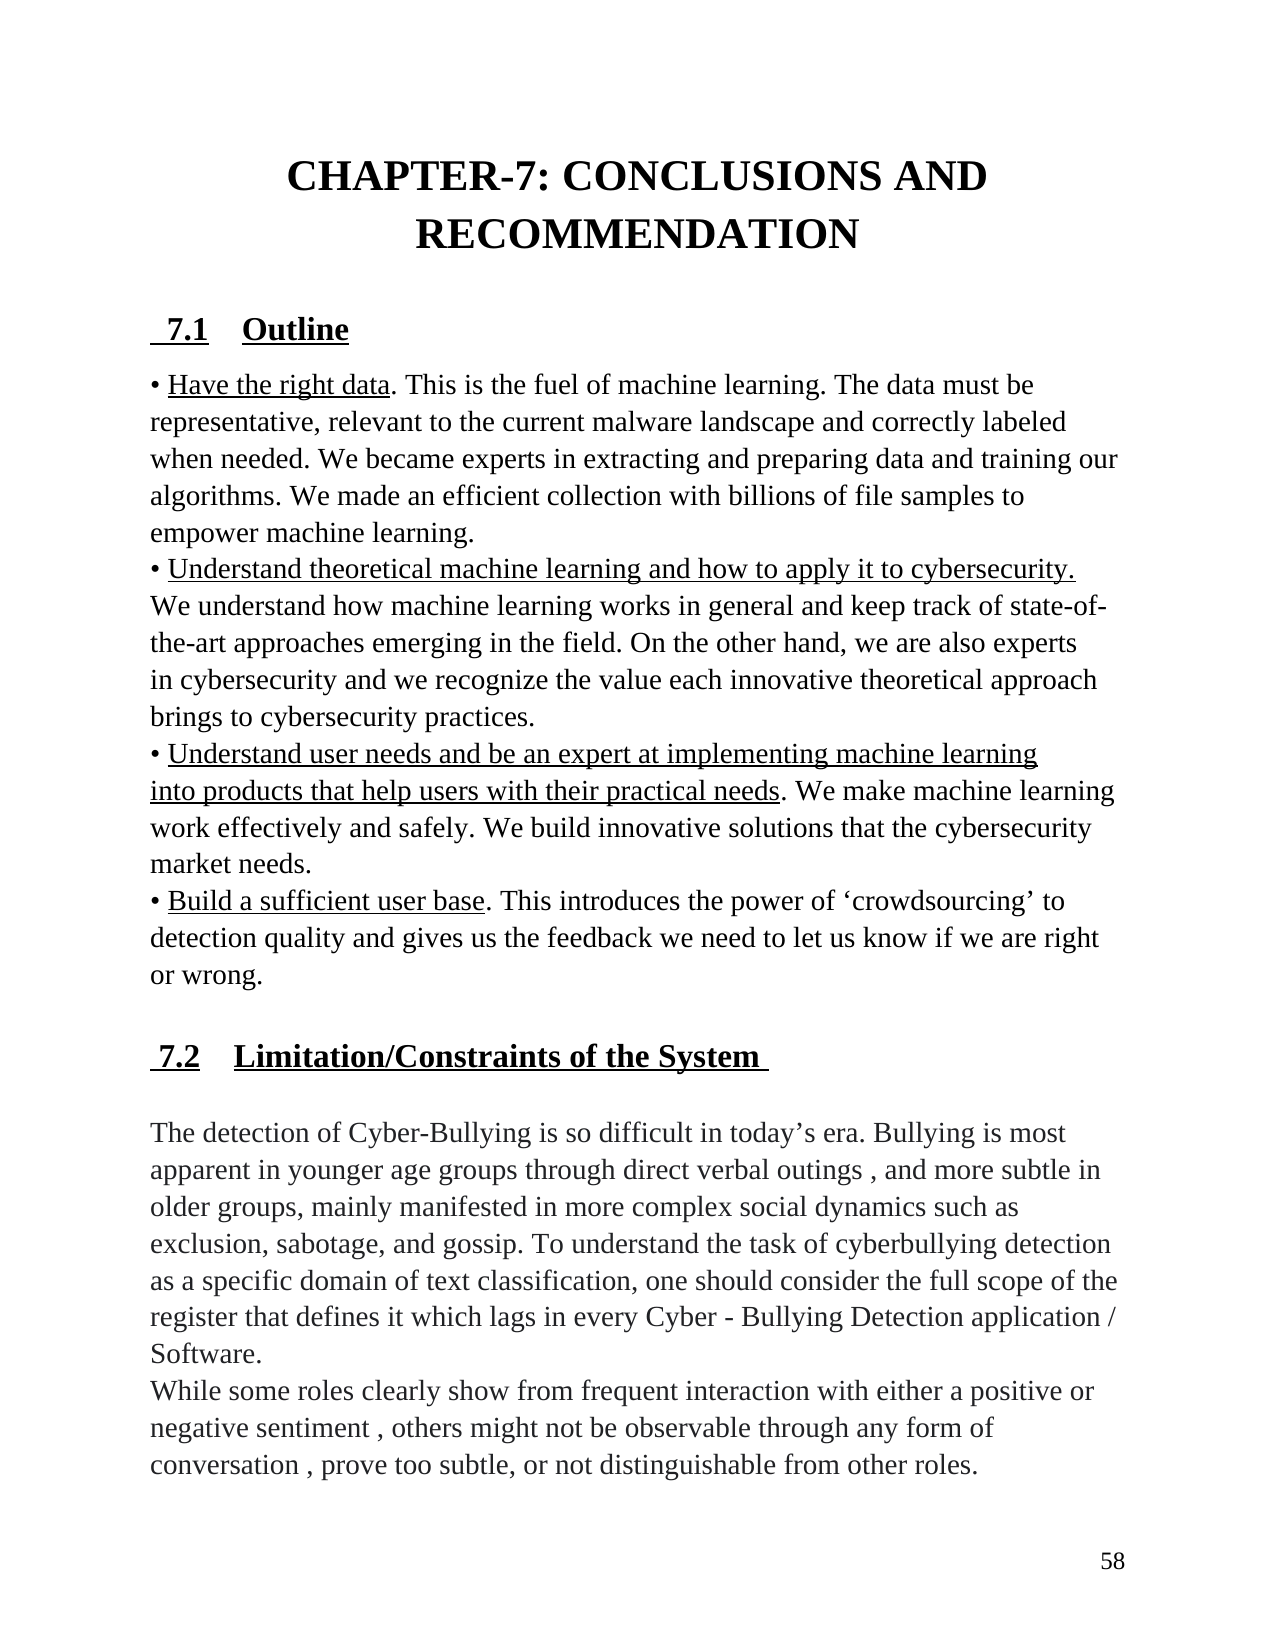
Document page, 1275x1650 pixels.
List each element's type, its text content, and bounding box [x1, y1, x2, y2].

text • Understand user needs and be an expert at implementing machine learning [150, 736, 1125, 769]
text • Build a sufficient user base. This introduces the power of ‘crowdsourcing’ to [150, 883, 1125, 917]
text The detection of Cyber-Bullying is so difficult in today’s era. Bullying is most apparent in younger age groups through direct verbal outings , and more subtle in older groups, mainly manifested in more complex social dynamics such as exclusion, sabotage, and gossip. To understand the task of cyberbullying detection as a specific domain of text classification, one should consider the full scope of the register that defines it which lags in every Cyber - Bullying Detection application / Software. [150, 1115, 1125, 1370]
text We understand how machine learning works in general and keep track of state-of-the-art approaches emerging in the field. On the other hand, we are also experts [150, 588, 1125, 659]
text 7.1 Outline [150, 310, 1125, 348]
text 7.2 Limitation/Constraints of the System [150, 1036, 1125, 1074]
text • Have the right data. This is the fuel of machine learning. The data must be [150, 367, 1125, 401]
text • Understand theoretical machine learning and how to apply it to cybersecurity. [150, 552, 1125, 585]
text brings to cybersecurity practices. [150, 699, 1125, 733]
text when needed. We became experts in extracting and preparing data and training our [150, 441, 1125, 474]
text CHAPTER-7: CONCLUSIONS AND RECOMMENDATION [150, 150, 1125, 258]
text work effectively and safely. We build innovative solutions that the cybersecurity [150, 810, 1125, 843]
text market needs. [150, 847, 1125, 880]
text in cybersecurity and we recognize the value each innovative theoretical approach [150, 662, 1125, 696]
text detection quality and gives us the feedback we need to let us know if we are right or wrong. [150, 920, 1125, 991]
text into products that help users with their practical needs. We make machine learning [150, 773, 1125, 806]
text representative, relevant to the current malware landscape and correctly labeled [150, 404, 1125, 438]
text algorithms. We made an efficient collection with billions of file samples to empower machine learning. [150, 478, 1125, 548]
text While some roles clearly show from frequent interaction with either a positive or negative sentiment , others might not be observable through any form of conversation , prove too subtle, or not distinguishable from other roles. [150, 1373, 1125, 1481]
